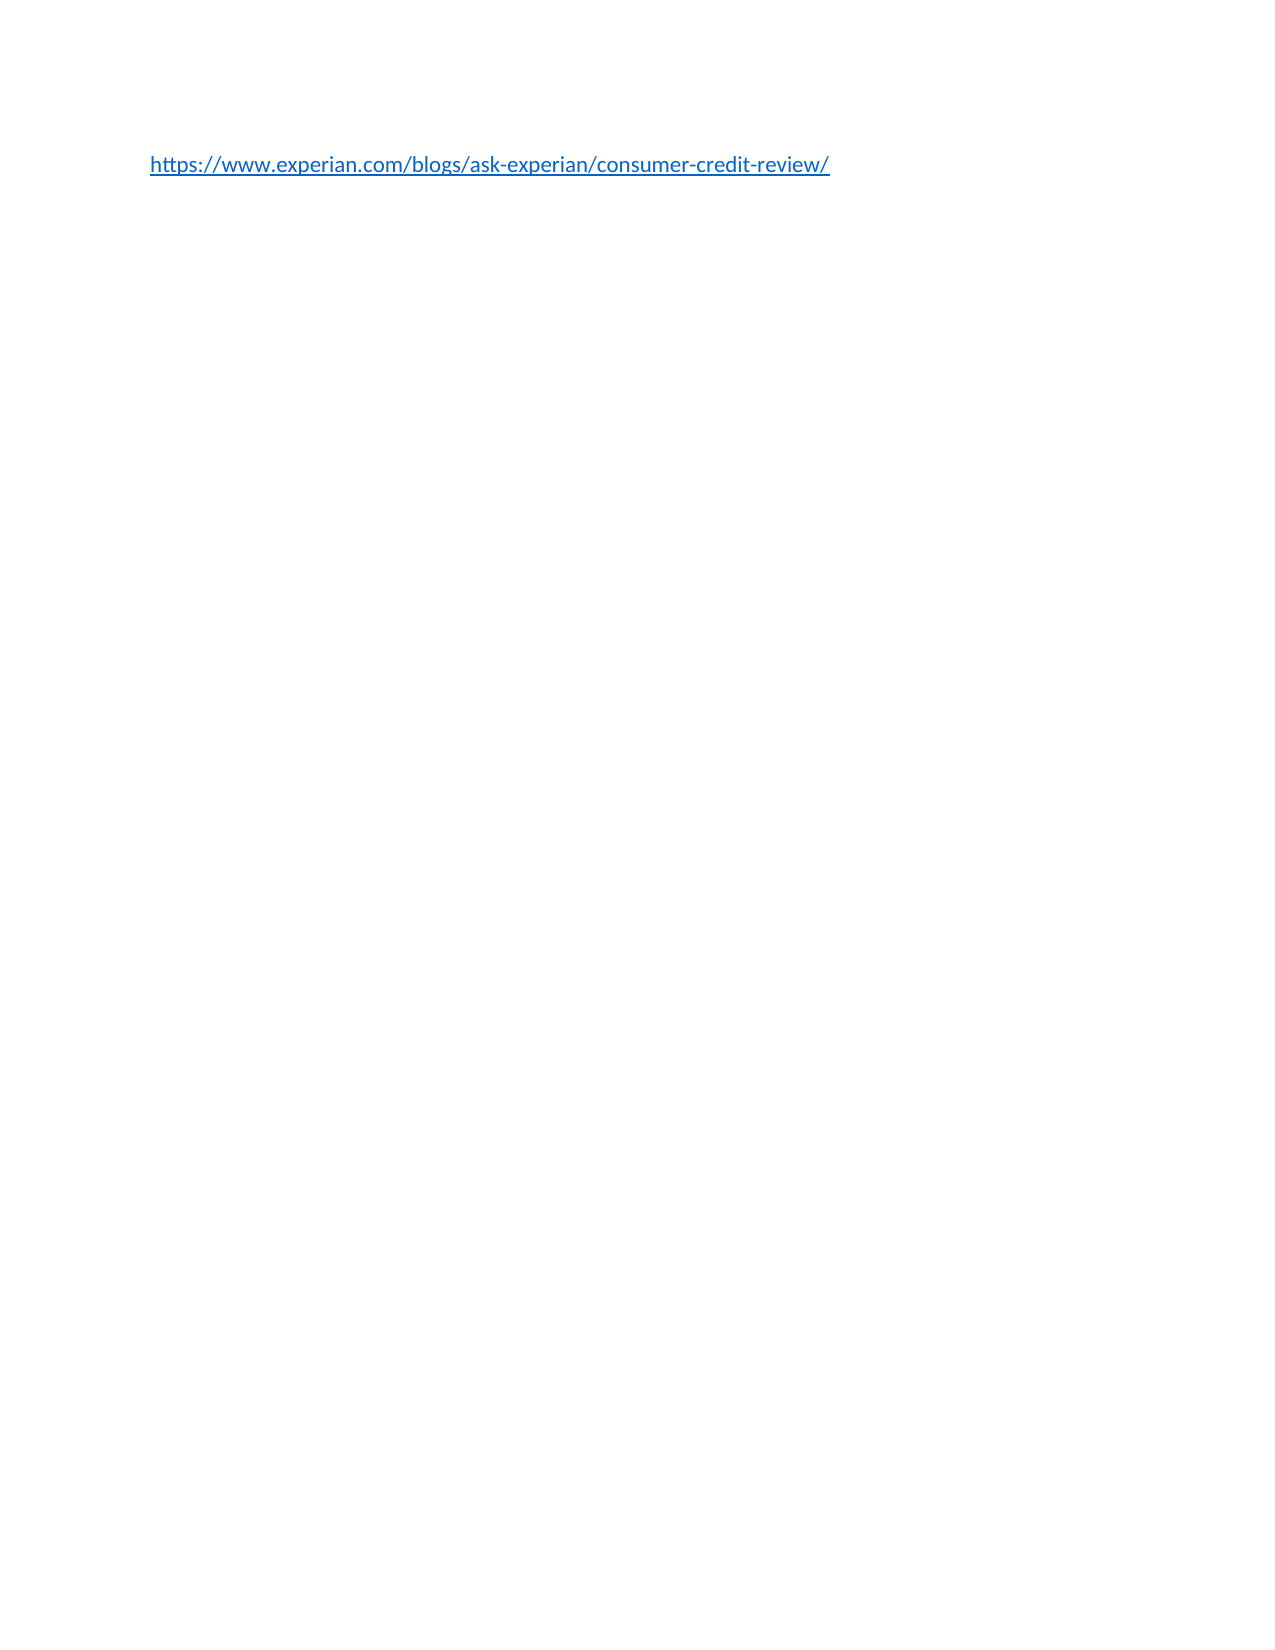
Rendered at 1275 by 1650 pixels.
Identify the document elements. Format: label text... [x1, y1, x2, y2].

text https://www.experian.com/blogs/ask-experian/consumer-credit-review/ [150, 150, 1125, 178]
